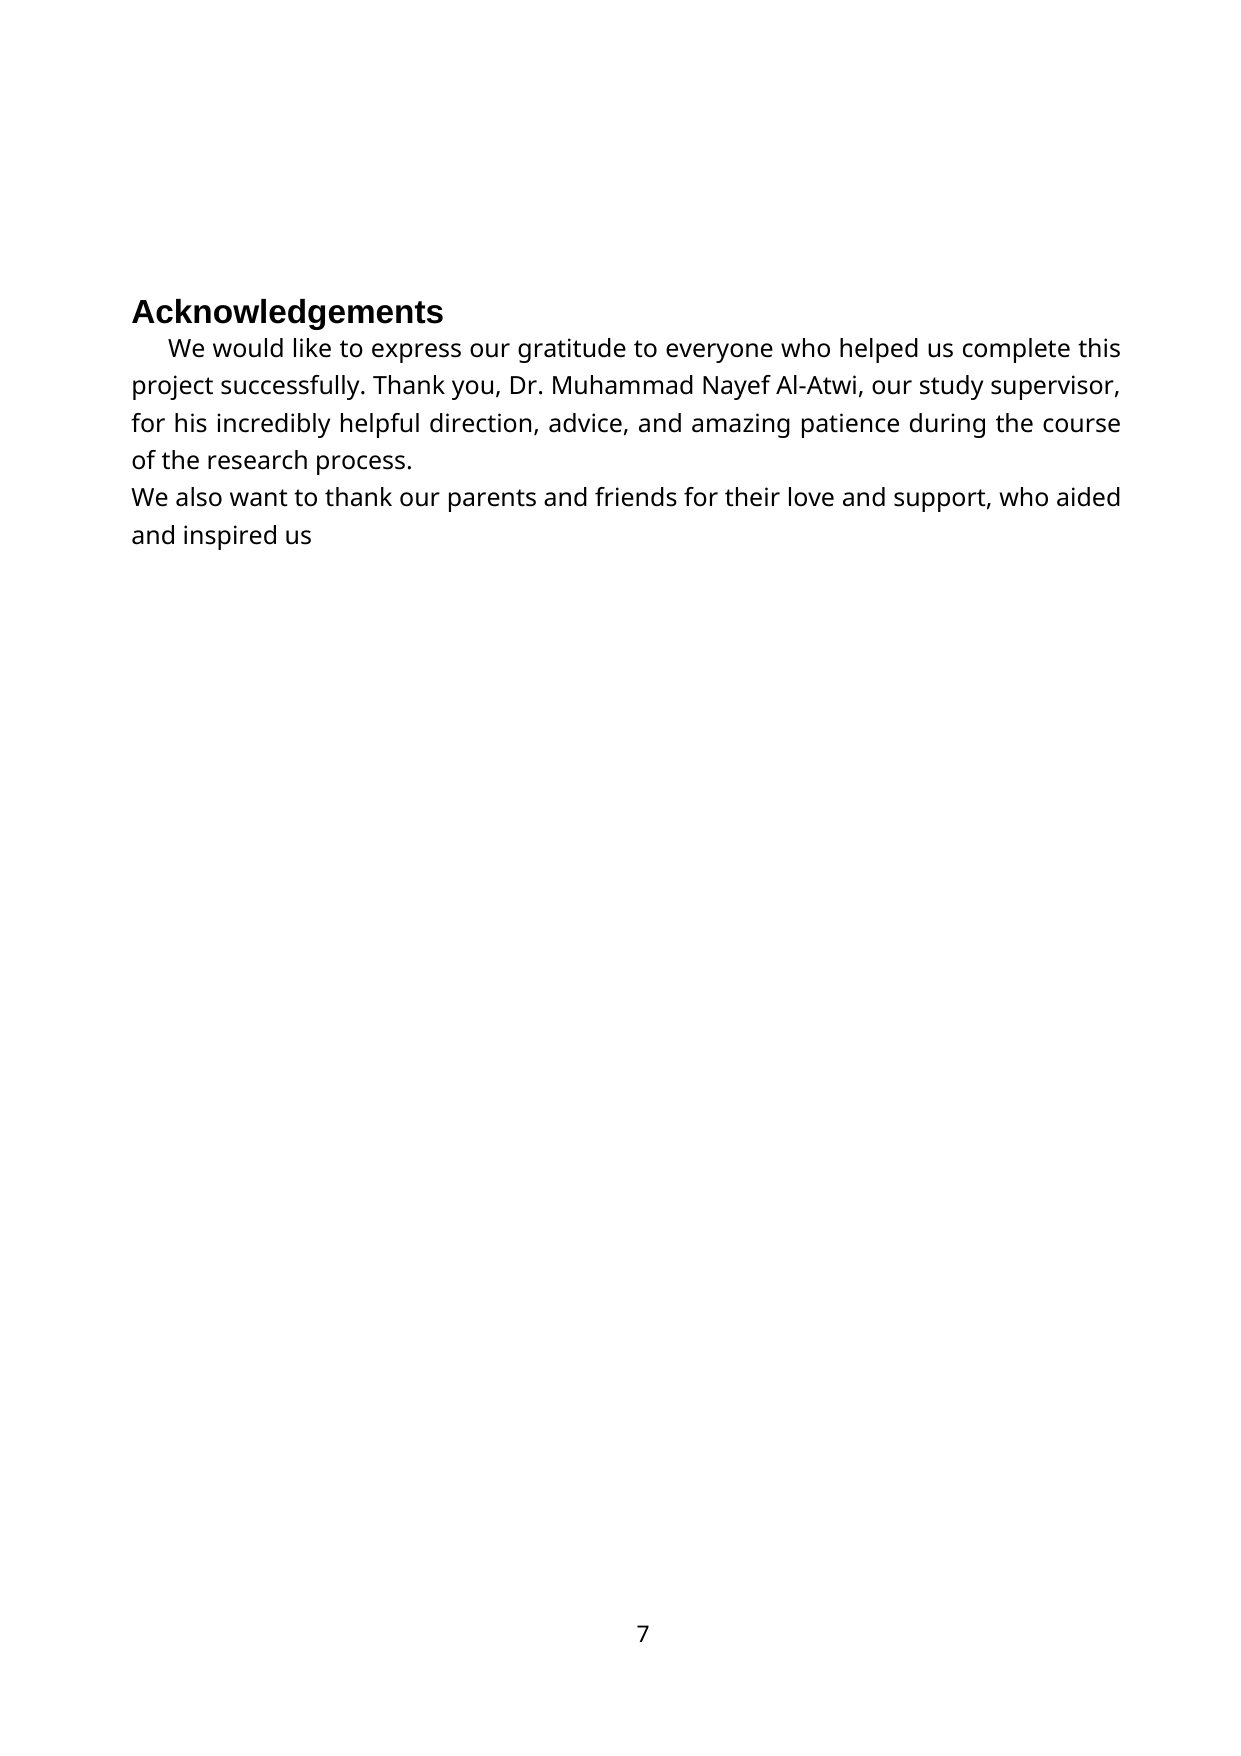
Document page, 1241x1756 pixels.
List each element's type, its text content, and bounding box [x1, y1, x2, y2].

text We also want to thank our parents and friends for their love and support, who aided and inspired us [131, 480, 1122, 552]
text Acknowledgements [131, 292, 1155, 331]
text We would like to express our gratitude to everyone who helped us complete this project successfully. Thank you, Dr. Muhammad Nayef Al-Atwi, our study supervisor, for his incredibly helpful direction, advice, and amazing patience during the course of the research process. [131, 331, 1122, 477]
